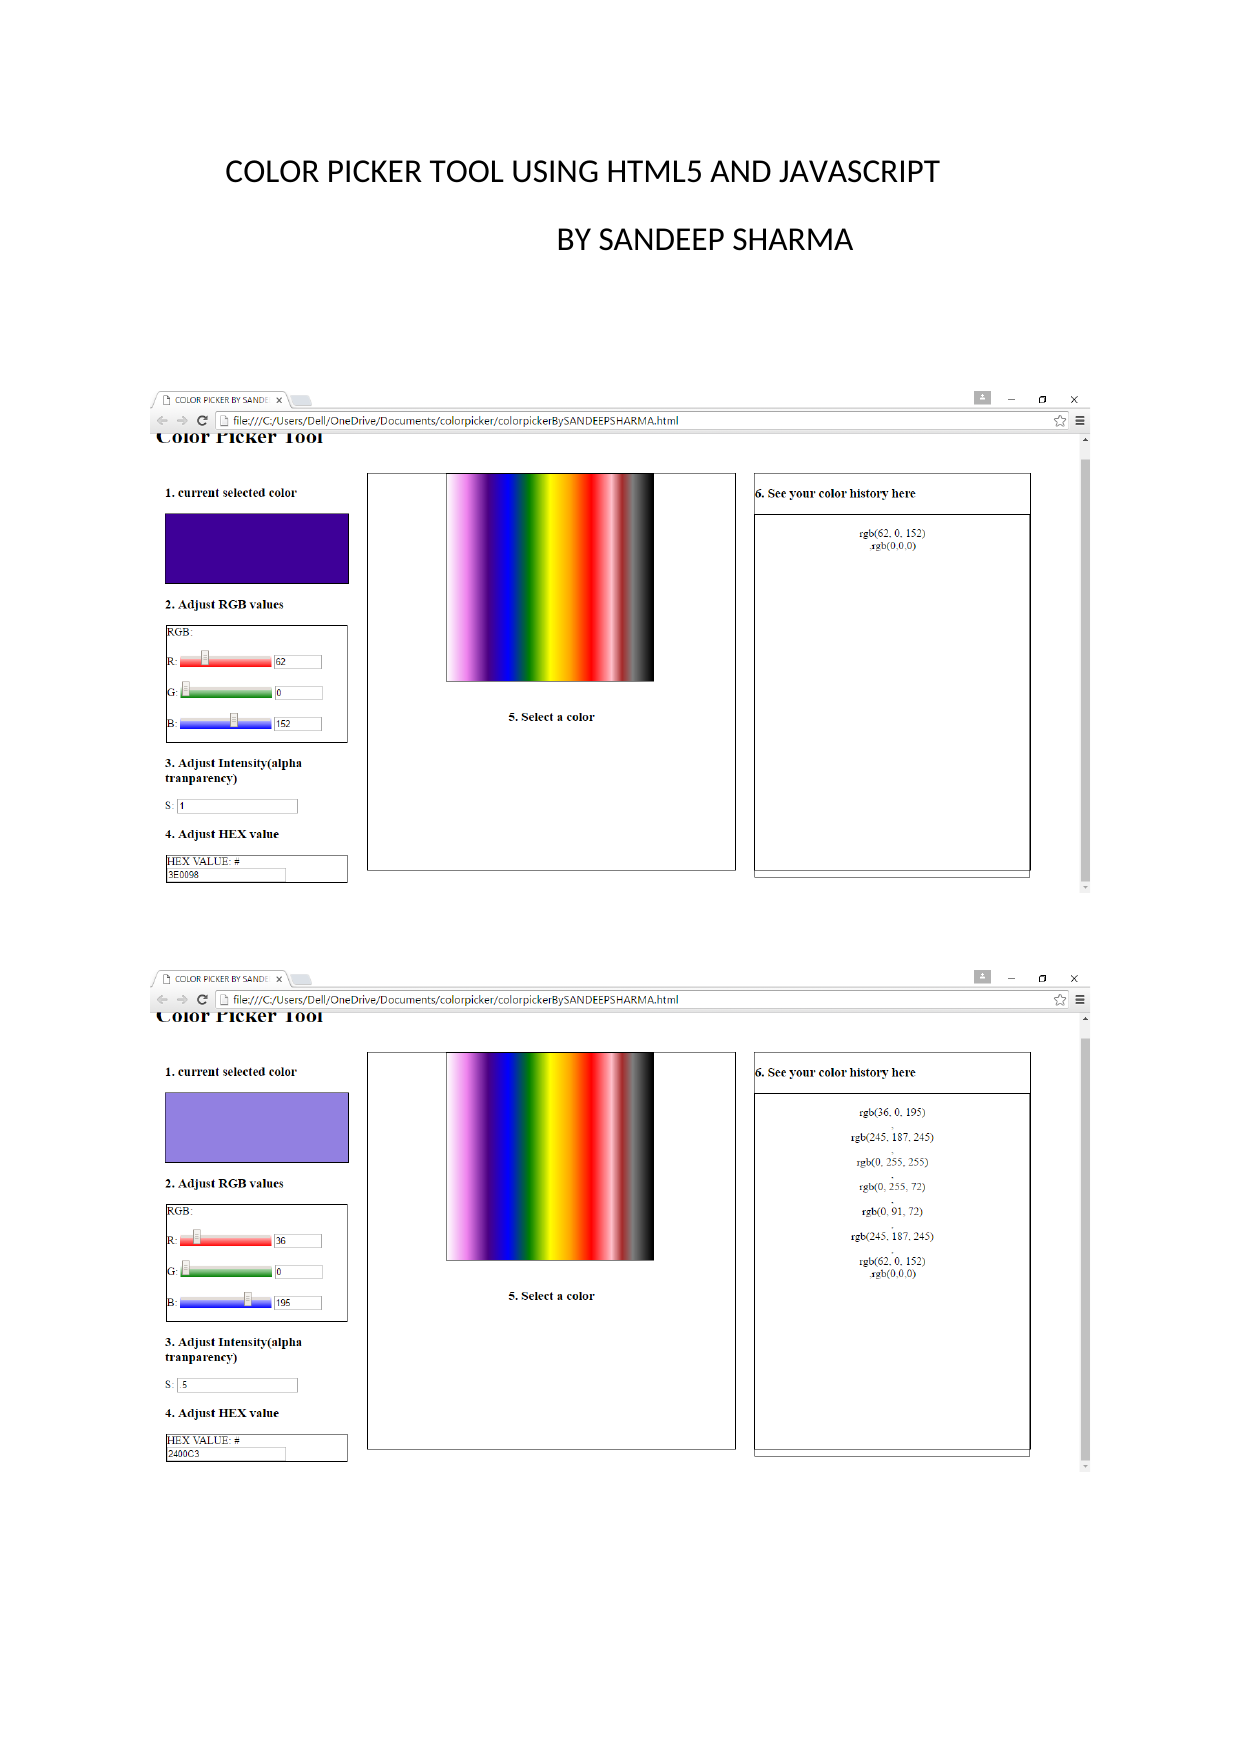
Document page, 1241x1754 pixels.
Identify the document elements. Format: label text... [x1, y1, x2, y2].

text BY SANDEEP SHARMA [150, 218, 1090, 258]
picture [150, 970, 1091, 1472]
text COLOR PICKER TOOL USING HTML5 AND JAVASCRIPT [150, 150, 1090, 191]
picture [150, 391, 1091, 893]
